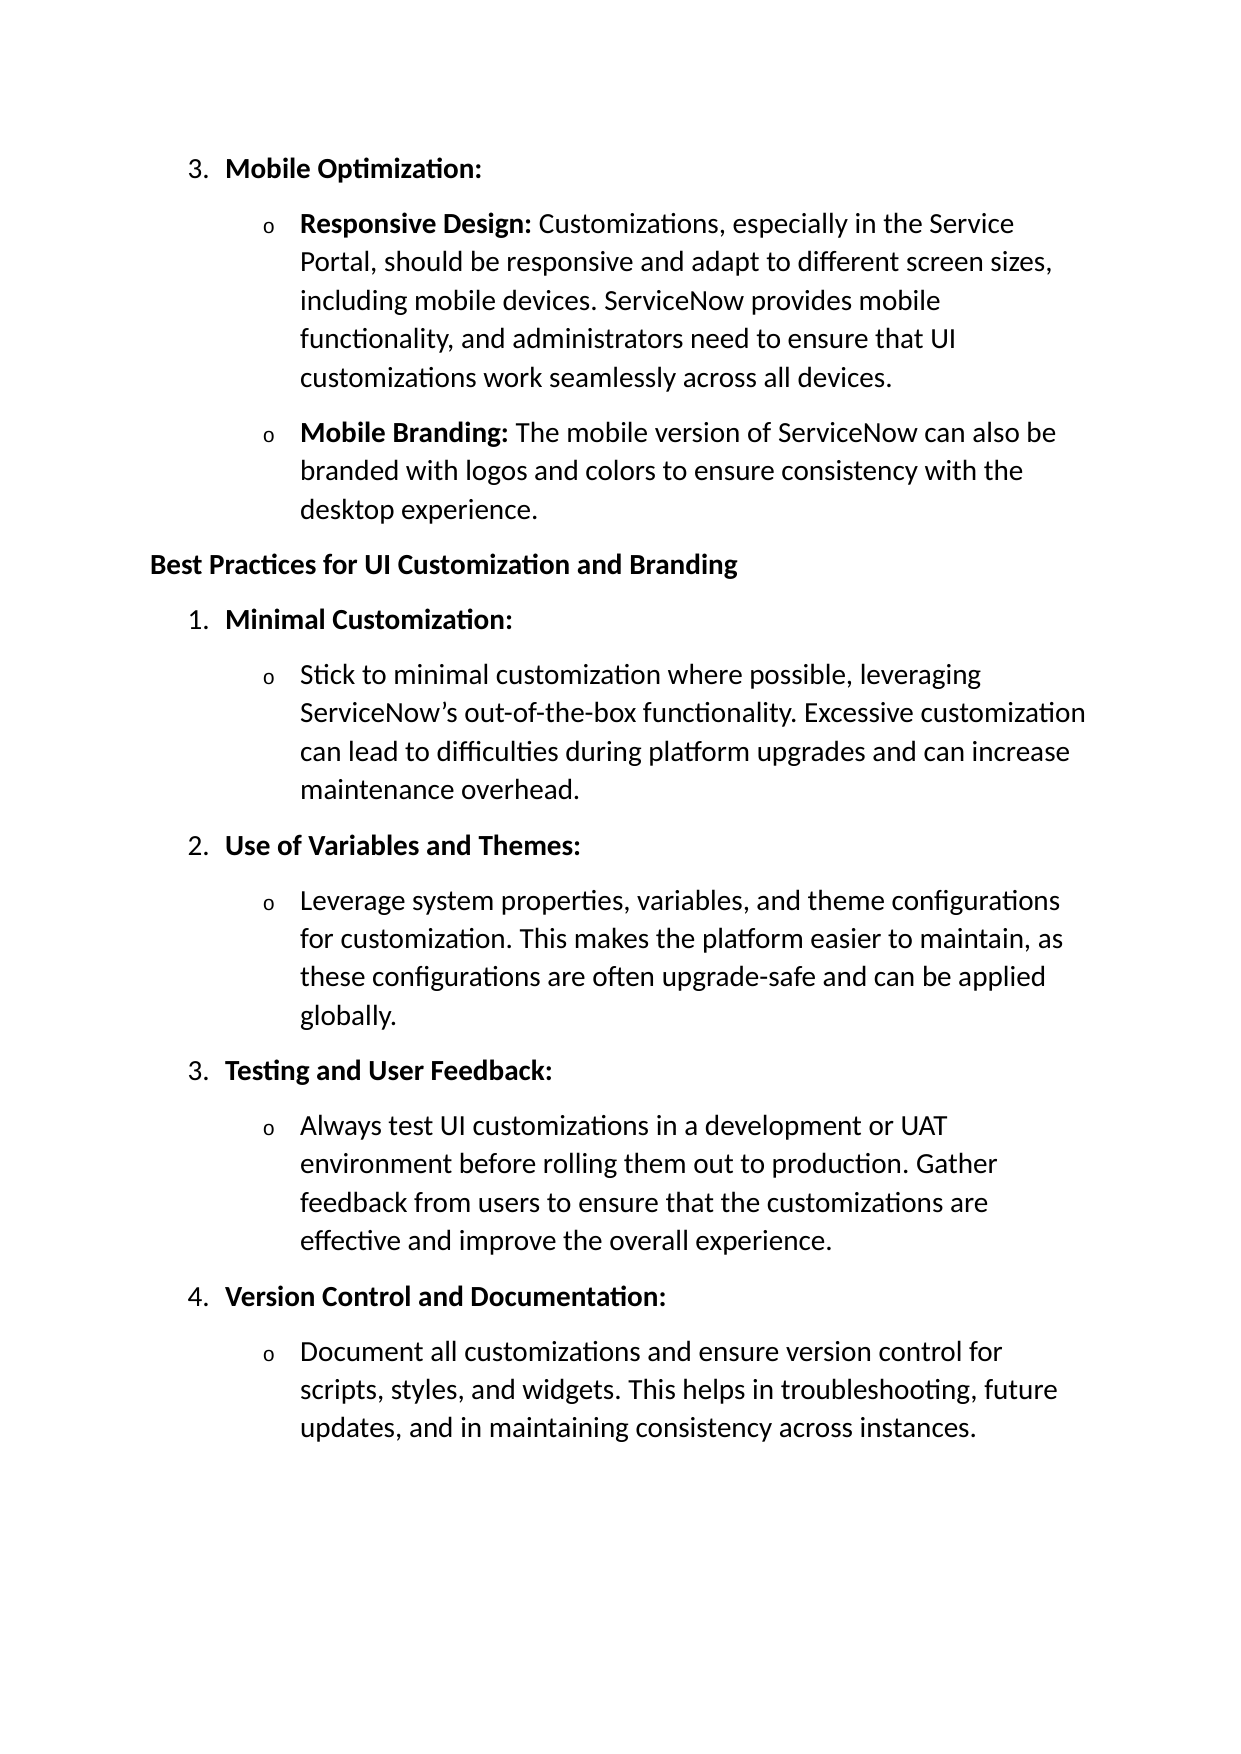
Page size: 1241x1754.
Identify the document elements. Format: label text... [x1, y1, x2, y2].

list Mobile Branding: The mobile version of ServiceNow can also be branded with logos and colors to ensure consistency with the desktop experience. [262, 414, 1090, 526]
list Version Control and Documentation: [187, 1278, 1090, 1313]
text Best Practices for UI Customization and Branding [150, 546, 1090, 582]
list Stick to minimal customization where possible, leveraging ServiceNow’s out-of-the-box functionality. Excessive customization can lead to difficulties during platform upgrades and can increase maintenance overhead. [262, 656, 1090, 807]
list Use of Variables and Themes: [187, 827, 1090, 862]
list Always test UI customizations in a development or UAT environment before rolling them out to production. Gather feedback from users to ensure that the customizations are effective and improve the overall experience. [262, 1107, 1090, 1258]
list Testing and User Feedback: [187, 1052, 1090, 1088]
list Leverage system properties, variables, and theme configurations for customization. This makes the platform easier to maintain, as these configurations are often upgrade-safe and can be applied globally. [262, 882, 1090, 1033]
list Responsive Design: Customizations, especially in the Service Portal, should be responsive and adapt to different screen sizes, including mobile devices. ServiceNow provides mobile functionality, and administrators need to ensure that UI customizations work seamlessly across all devices. [262, 205, 1090, 394]
list Mobile Optimization: [187, 150, 1090, 186]
list Minimal Customization: [187, 601, 1090, 637]
list Document all customizations and ensure version control for scripts, styles, and widgets. This helps in troubleshooting, future updates, and in maintaining consistency across instances. [262, 1333, 1090, 1445]
